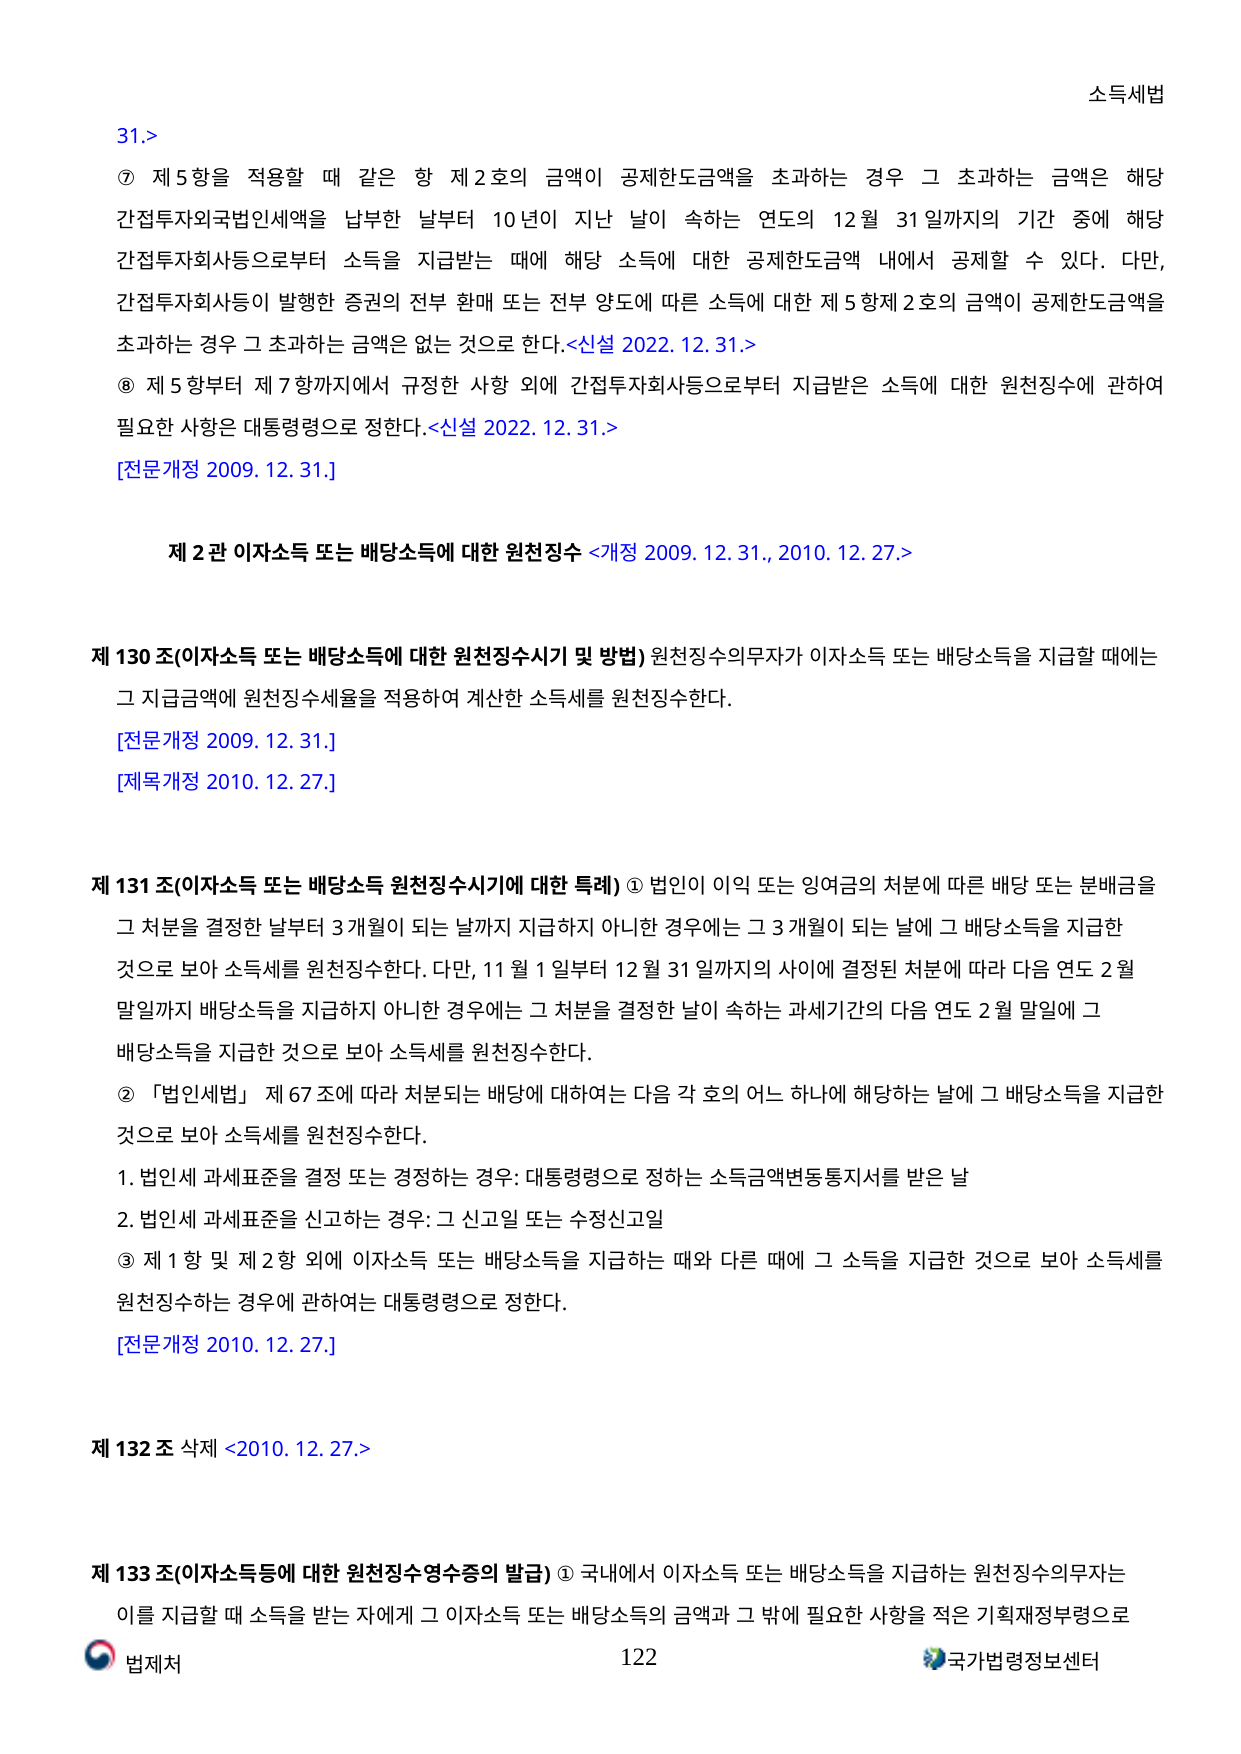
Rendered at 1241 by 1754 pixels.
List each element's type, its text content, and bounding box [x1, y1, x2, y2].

text 제130조(이자소득 또는 배당소득에 대한 원천징수시기 및 방법) 원천징수의무자가 이자소득 또는 배당소득을 지급할 때에는 그 지급금액에 원천징수세율을 적용하여 계산한 소득세를 원천징수한다. [92, 629, 1165, 712]
text 제132조 삭제 <2010. 12. 27.> [92, 1421, 1165, 1462]
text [92, 1546, 1165, 1629]
text [전문개정 2009. 12. 31.] [117, 442, 1165, 483]
text [제목개정 2010. 12. 27.] [117, 754, 1165, 796]
text [전문개정 2009. 12. 31.] [117, 712, 1165, 754]
text ⑦ 제5항을 적용할 때 같은 항 제2호의 금액이 공제한도금액을 초과하는 경우 그 초과하는 금액은 해당 간접투자외국법인세액을 납부한 날부터 10년이 지난 날이 속하는 연도의 12월 31일까지의 기간 중에 해당 간접투자회사등으로부터 소득을 지급받는 때에 해당 소득에 대한 공제한도금액 내에서 공제할 수 있다. 다만, 간접투자회사등이 발행한 증권의 전부 환매 또는 전부 양도에 따른 소득에 대한 제5항제2호의 금액이 공제한도금액을 초과하는 경우 그 초과하는 금액은 없는 것으로 한다.<신설 2022. 12. 31.> [117, 150, 1165, 358]
picture [75, 1637, 126, 1673]
text 제2관 이자소득 또는 배당소득에 대한 원천징수 <개정 2009. 12. 31., 2010. 12. 27.> [169, 525, 1165, 567]
text [전문개정 2010. 12. 27.] [117, 1317, 1165, 1358]
picture [892, 1637, 948, 1670]
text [117, 108, 1165, 150]
text 제131조(이자소득 또는 배당소득 원천징수시기에 대한 특례) ① 법인이 이익 또는 잉여금의 처분에 따른 배당 또는 분배금을 그 처분을 결정한 날부터 3개월이 되는 날까지 지급하지 아니한 경우에는 그 3개월이 되는 날에 그 배당소득을 지급한 것으로 보아 소득세를 원천징수한다. 다만, 11월 1일부터 12월 31일까지의 사이에 결정된 처분에 따라 다음 연도 2월 말일까지 배당소득을 지급하지 아니한 경우에는 그 처분을 결정한 날이 속하는 과세기간의 다음 연도 2월 말일에 그 배당소득을 지급한 것으로 보아 소득세를 원천징수한다. [92, 858, 1165, 1067]
text ⑧ 제5항부터 제7항까지에서 규정한 사항 외에 간접투자회사등으로부터 지급받은 소득에 대한 원천징수에 관하여 필요한 사항은 대통령령으로 정한다.<신설 2022. 12. 31.> [117, 358, 1165, 442]
text 1. 법인세 과세표준을 결정 또는 경정하는 경우: 대통령령으로 정하는 소득금액변동통지서를 받은 날 [117, 1150, 1165, 1192]
text ③ 제1항 및 제2항 외에 이자소득 또는 배당소득을 지급하는 때와 다른 때에 그 소득을 지급한 것으로 보아 소득세를 원천징수하는 경우에 관하여는 대통령령으로 정한다. [117, 1233, 1165, 1317]
text 2. 법인세 과세표준을 신고하는 경우: 그 신고일 또는 수정신고일 [117, 1192, 1165, 1233]
text ② 「법인세법」 제67조에 따라 처분되는 배당에 대하여는 다음 각 호의 어느 하나에 해당하는 날에 그 배당소득을 지급한 것으로 보아 소득세를 원천징수한다. [117, 1067, 1165, 1150]
